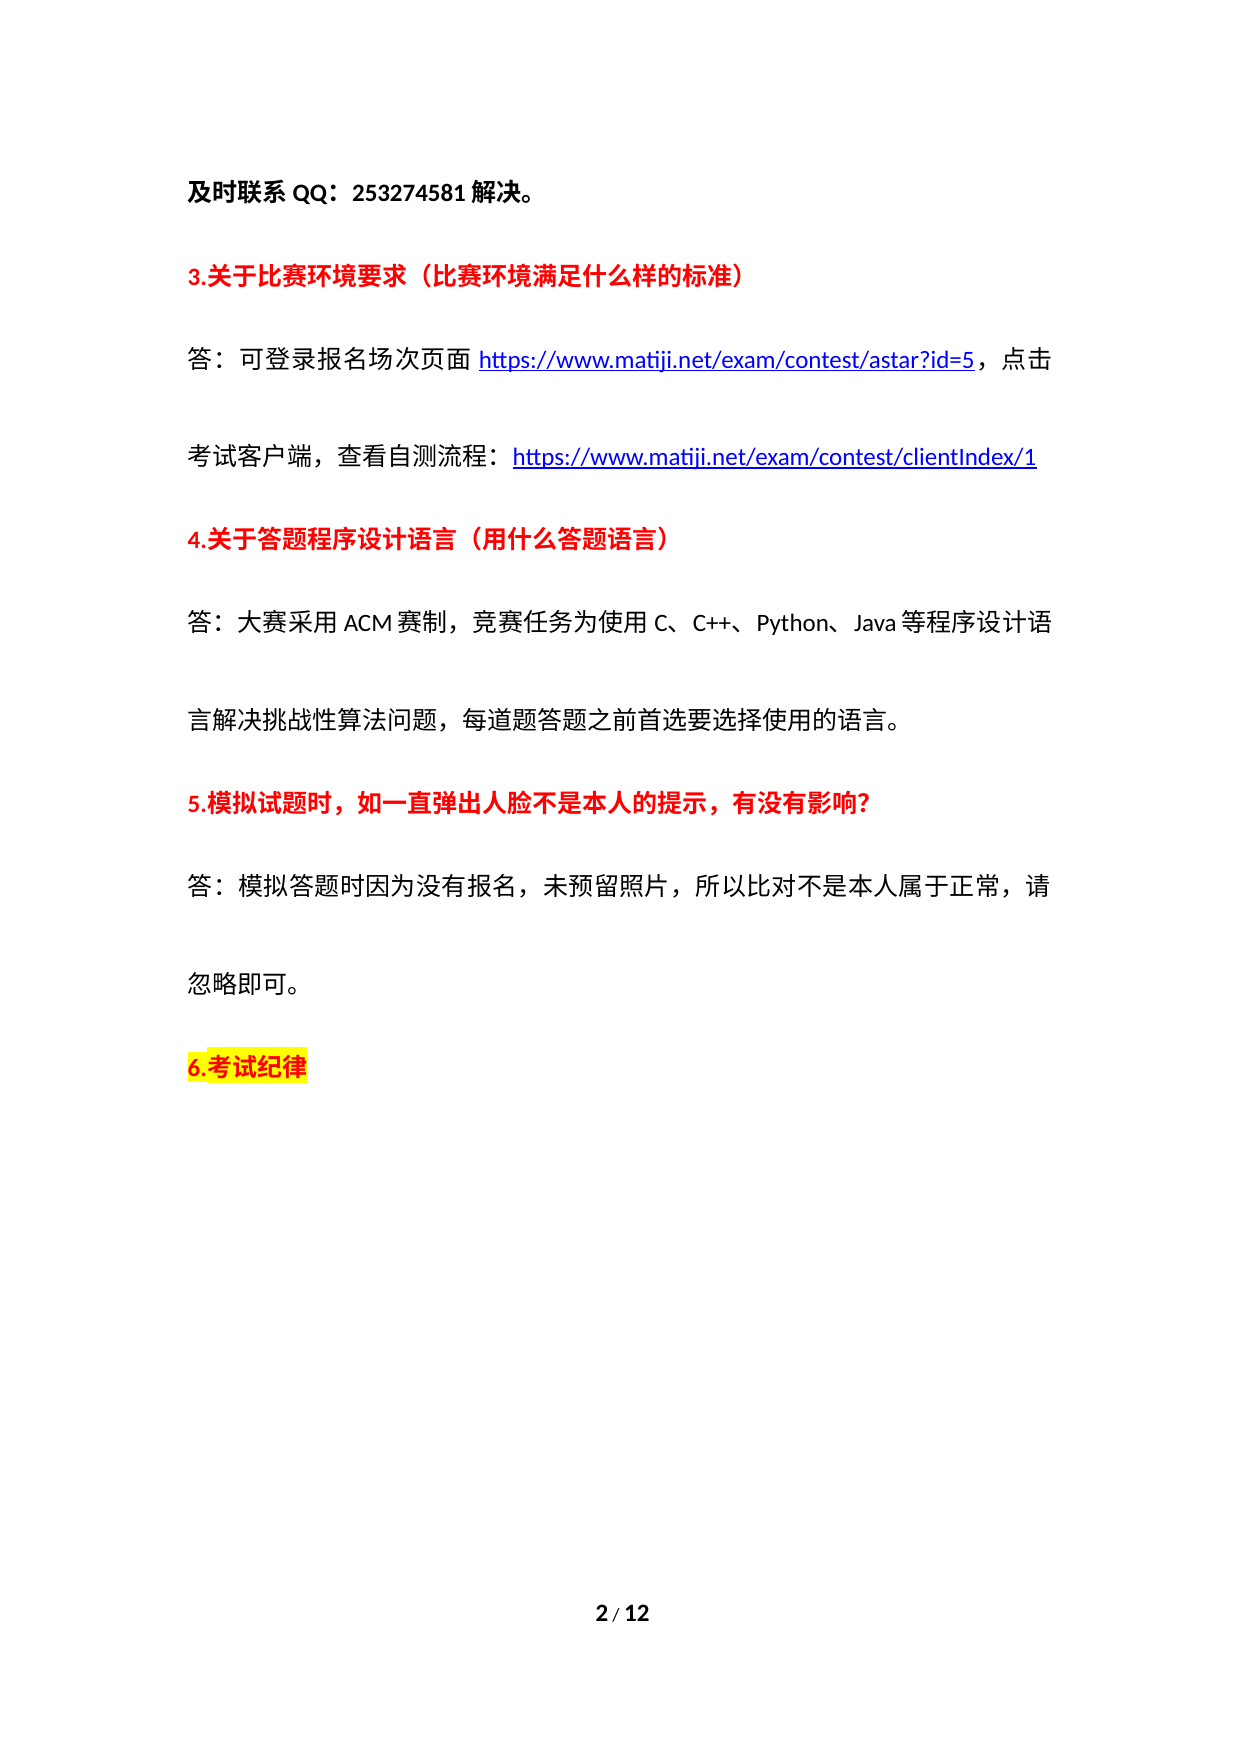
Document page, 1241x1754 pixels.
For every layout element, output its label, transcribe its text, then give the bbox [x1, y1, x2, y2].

text 6.考试纪律 [187, 1033, 1053, 1098]
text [187, 158, 1053, 223]
text 答：大赛采用ACM赛制，竞赛任务为使用C、C++、Python、Java等程序设计语言解决挑战性算法问题，每道题答题之前首选要选择使用的语言。 [187, 588, 1053, 751]
text 答：可登录报名场次页面https://www.matiji.net/exam/contest/astar?id=5，点击考试客户端，查看自测流程：https://www.matiji.net/exam/contest/clientIndex/1 [187, 325, 1053, 487]
text 3.关于比赛环境要求（比赛环境满足什么样的标准） [187, 242, 1053, 307]
text 答：模拟答题时因为没有报名，未预留照片，所以比对不是本人属于正常，请忽略即可。 [187, 852, 1053, 1015]
text 5.模拟试题时，如一直弹出人脸不是本人的提示，有没有影响？ [187, 769, 1053, 834]
text 4.关于答题程序设计语言（用什么答题语言） [187, 505, 1053, 570]
